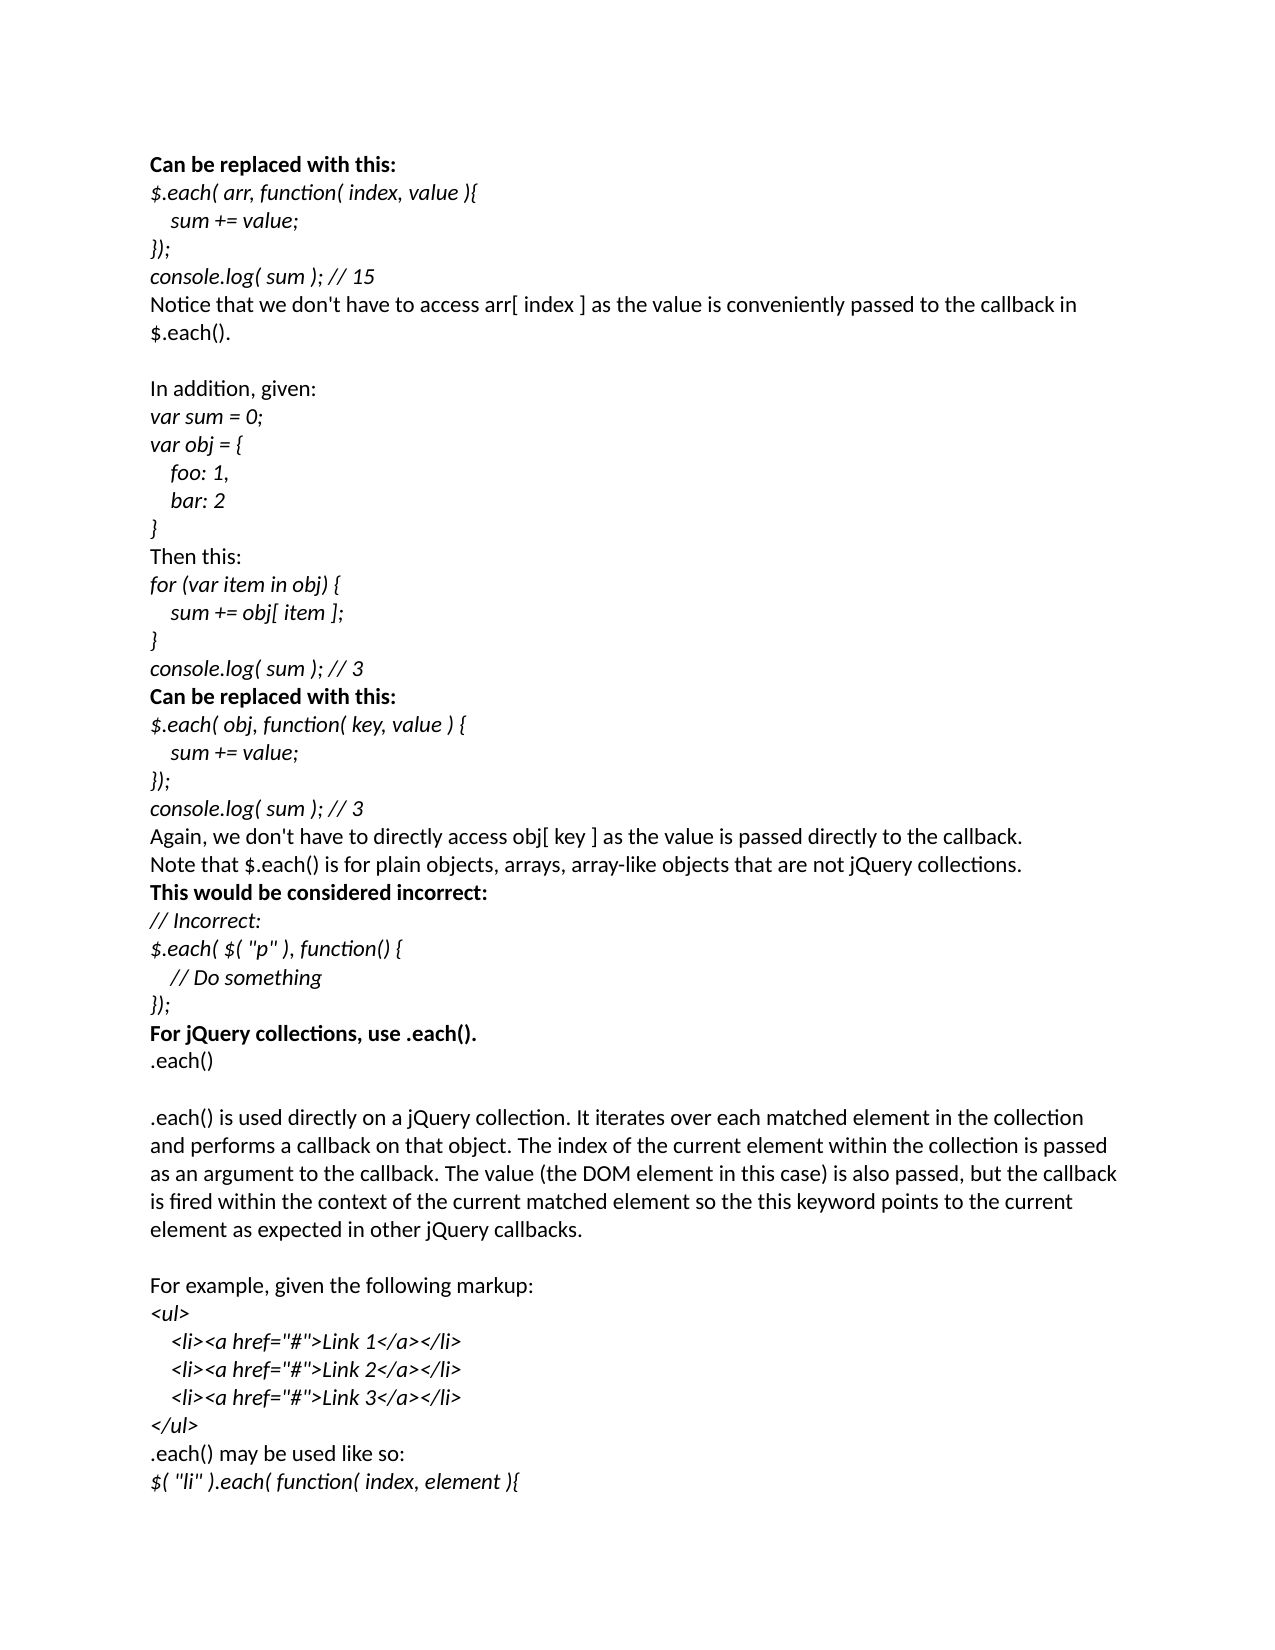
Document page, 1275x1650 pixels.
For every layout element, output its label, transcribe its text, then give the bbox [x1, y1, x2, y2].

text var obj = { [150, 430, 1125, 458]
text $.each( $( "p" ), function() { [150, 934, 1125, 963]
text sum += value; [150, 738, 1125, 766]
text For example, given the following markup: [150, 1271, 1125, 1299]
text .each() may be used like so: [150, 1439, 1125, 1467]
text Can be replaced with this: [150, 150, 1125, 178]
text .each() [150, 1047, 1125, 1075]
text console.log( sum ); // 3 [150, 654, 1125, 682]
text $.each( obj, function( key, value ) { [150, 710, 1125, 738]
text sum += obj[ item ]; [150, 598, 1125, 626]
text } [150, 626, 1125, 654]
text sum += value; [150, 206, 1125, 234]
text }); [150, 234, 1125, 262]
text $.each( arr, function( index, value ){ [150, 178, 1125, 206]
text .each() is used directly on a jQuery collection. It iterates over each matched element in the collection and performs a callback on that object. The index of the current element within the collection is passed as an argument to the callback. The value (the DOM element in this case) is also passed, but the callback is fired within the context of the current matched element so the this keyword points to the current element as expected in other jQuery callbacks. [150, 1103, 1125, 1243]
text <li><a href="#">Link 1</a></li> [150, 1327, 1125, 1355]
text console.log( sum ); // 3 [150, 794, 1125, 822]
text foo: 1, [150, 458, 1125, 486]
text </ul> [150, 1411, 1125, 1439]
text var sum = 0; [150, 402, 1125, 430]
text // Do something [150, 963, 1125, 991]
text Notice that we don't have to access arr[ index ] as the value is conveniently passed to the callback in $.each(). [150, 290, 1125, 346]
text }); [150, 766, 1125, 794]
text <li><a href="#">Link 2</a></li> [150, 1355, 1125, 1383]
text }); [150, 991, 1125, 1019]
text <ul> [150, 1299, 1125, 1327]
text For jQuery collections, use .each(). [150, 1019, 1125, 1047]
text This would be considered incorrect: [150, 878, 1125, 907]
text <li><a href="#">Link 3</a></li> [150, 1383, 1125, 1411]
text // Incorrect: [150, 907, 1125, 934]
text Again, we don't have to directly access obj[ key ] as the value is passed directly to the callback. [150, 822, 1125, 851]
text Then this: [150, 542, 1125, 570]
text $( "li" ).each( function( index, element ){ [150, 1467, 1125, 1495]
text console.log( sum ); // 15 [150, 262, 1125, 290]
text Note that $.each() is for plain objects, arrays, array-like objects that are not jQuery collections. [150, 851, 1125, 878]
text for (var item in obj) { [150, 570, 1125, 598]
text Can be replaced with this: [150, 682, 1125, 710]
text } [150, 514, 1125, 542]
text In addition, given: [150, 374, 1125, 402]
text bar: 2 [150, 486, 1125, 514]
